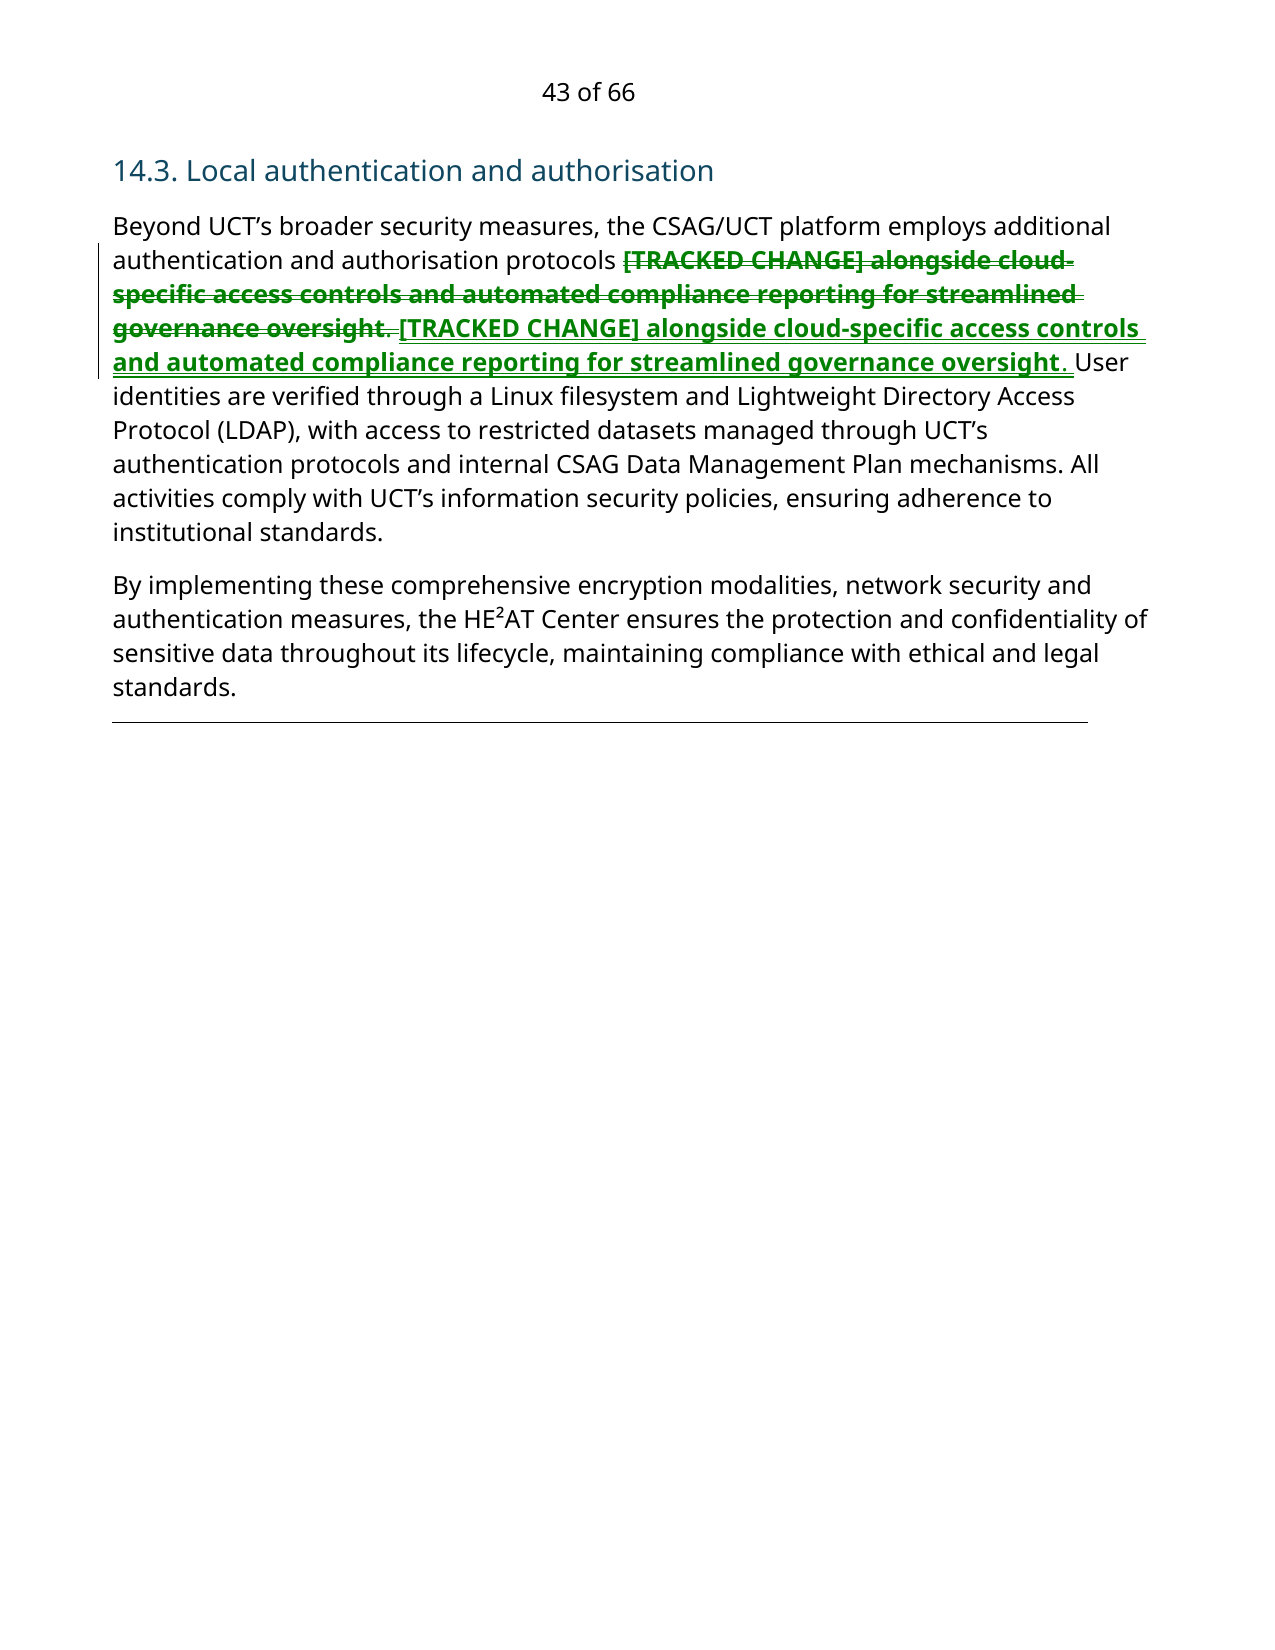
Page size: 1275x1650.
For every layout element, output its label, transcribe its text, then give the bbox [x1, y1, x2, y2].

subtitle 14.3. Local authentication and authorisation [112, 150, 1162, 190]
text Beyond UCT’s broader security measures, the CSAG/UCT platform employs additional authentication and authorisation protocols User identities are verified through a Linux filesystem and Lightweight Directory Access Protocol (LDAP), with access to restricted datasets managed through UCT’s authentication protocols and internal CSAG Data Management Plan mechanisms. All activities comply with UCT’s information security policies, ensuring adherence to institutional standards. [112, 208, 1162, 549]
text By implementing these comprehensive encryption modalities, network security and authentication measures, the HE²AT Center ensures the protection and confidentiality of sensitive data throughout its lifecycle, maintaining compliance with ethical and legal standards. [112, 568, 1162, 704]
